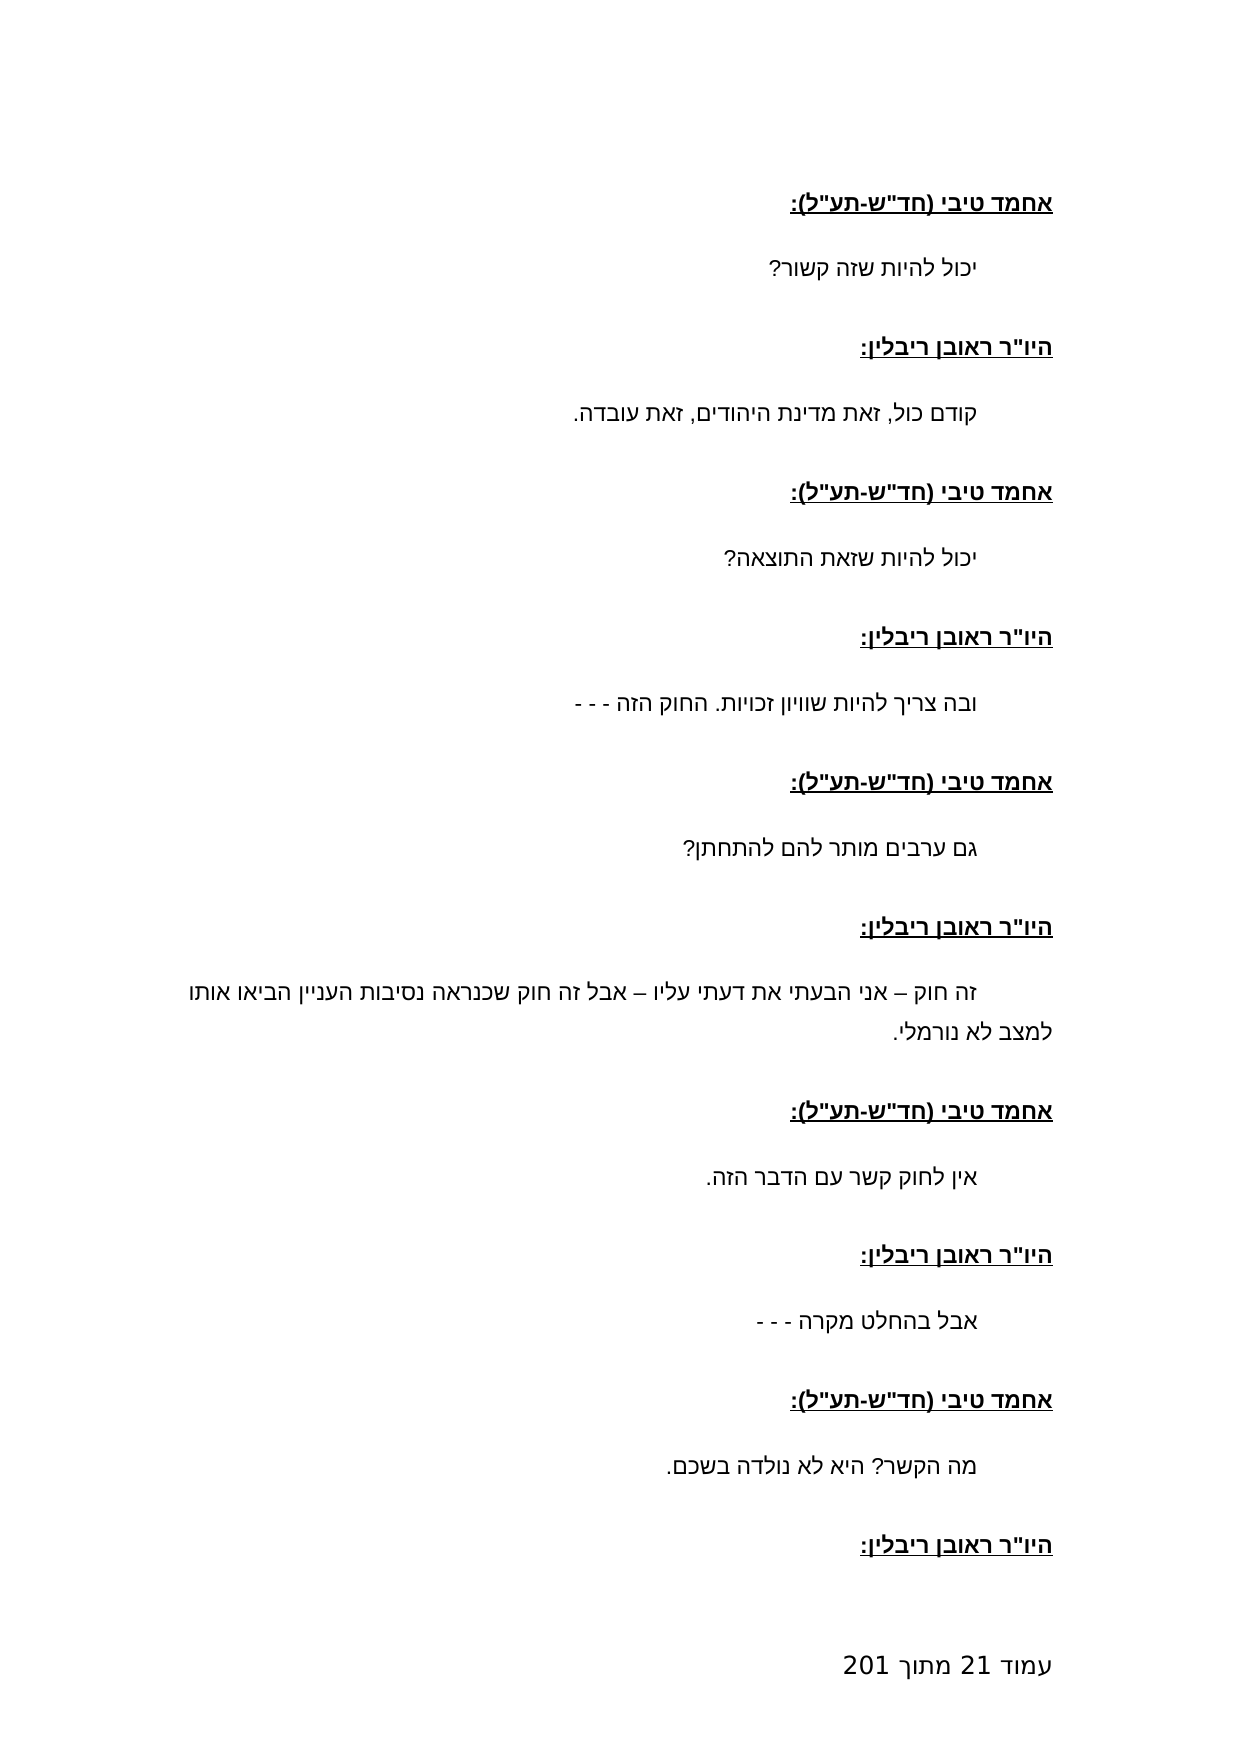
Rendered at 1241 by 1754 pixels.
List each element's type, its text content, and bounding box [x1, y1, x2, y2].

text אבל בהחלט מקרה - - - [187, 1308, 1053, 1335]
text אחמד טיבי (חד"ש-תע"ל): [187, 479, 1053, 505]
text קודם כול, זאת מדינת היהודים, זאת עובדה. [187, 400, 1053, 426]
text גם ערבים מותר להם להתחתן? [187, 834, 1053, 861]
text היו"ר ראובן ריבלין: [187, 1242, 1053, 1269]
text יכול להיות שזה קשור? [187, 255, 1053, 282]
text היו"ר ראובן ריבלין: [187, 334, 1053, 361]
text היו"ר ראובן ריבלין: [187, 624, 1053, 650]
text היו"ר ראובן ריבלין: [187, 1532, 1053, 1558]
text אחמד טיבי (חד"ש-תע"ל): [187, 769, 1053, 795]
text יכול להיות שזאת התוצאה? [187, 545, 1053, 571]
text מה הקשר? היא לא נולדה בשכם. [187, 1453, 1053, 1479]
text אחמד טיבי (חד"ש-תע"ל): [187, 1098, 1053, 1124]
text אחמד טיבי (חד"ש-תע"ל): [187, 189, 1053, 216]
text היו"ר ראובן ריבלין: [187, 913, 1053, 940]
text ובה צריך להיות שוויון זכויות. החוק הזה - - - [187, 690, 1053, 716]
text זה חוק – אני הבעתי את דעתי עליו – אבל זה חוק שכנראה נסיבות העניין הביאו אותו למצב לא נורמלי. [187, 979, 1053, 1045]
text אחמד טיבי (חד"ש-תע"ל): [187, 1387, 1053, 1414]
text אין לחוק קשר עם הדבר הזה. [187, 1163, 1053, 1190]
